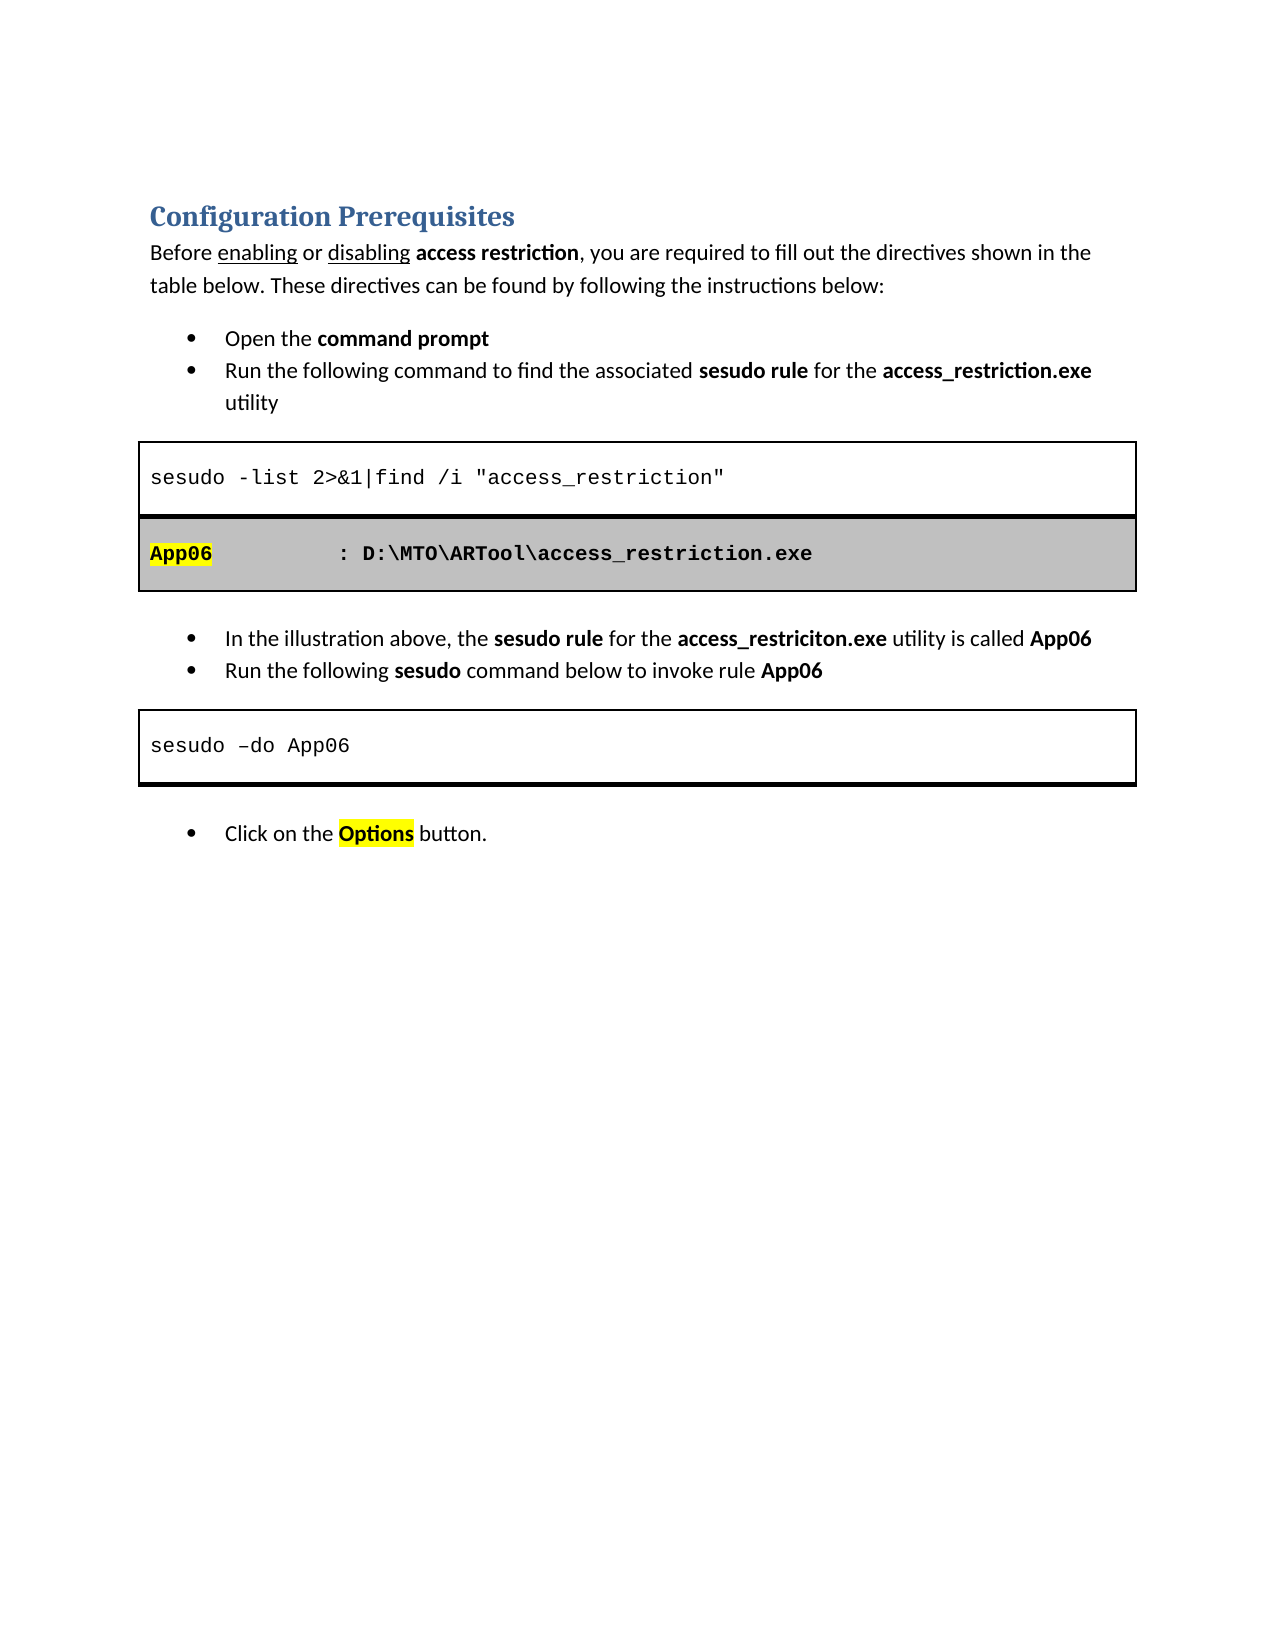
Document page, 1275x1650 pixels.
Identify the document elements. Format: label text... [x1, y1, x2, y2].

list Click on the Options button. [414, 819, 1125, 847]
subtitle Configuration Prerequisites [150, 200, 1125, 233]
list In the illustration above, the sesudo rule for the access_restriciton.exe utility is called App06 [187, 624, 1125, 652]
text Before enabling or disabling access restriction, you are required to fill out the directives shown in the table below. These directives can be found by following the instructions below: [150, 238, 1125, 299]
table_cell App06 : D:\MTO\ARTool\access_restriction.exe [140, 519, 1135, 590]
list Open the command prompt [187, 324, 1125, 352]
list Run the following sesudo command below to invoke rule App06 [187, 656, 1125, 684]
table_header sesudo -list 2>&1|find /i "access_restriction" [140, 443, 1135, 514]
list Run the following command to find the associated sesudo rule for the access_restriction.exe utility [187, 356, 1125, 416]
table_header sesudo –do App06 [140, 711, 1135, 782]
list Click on the Options button. [187, 819, 339, 847]
